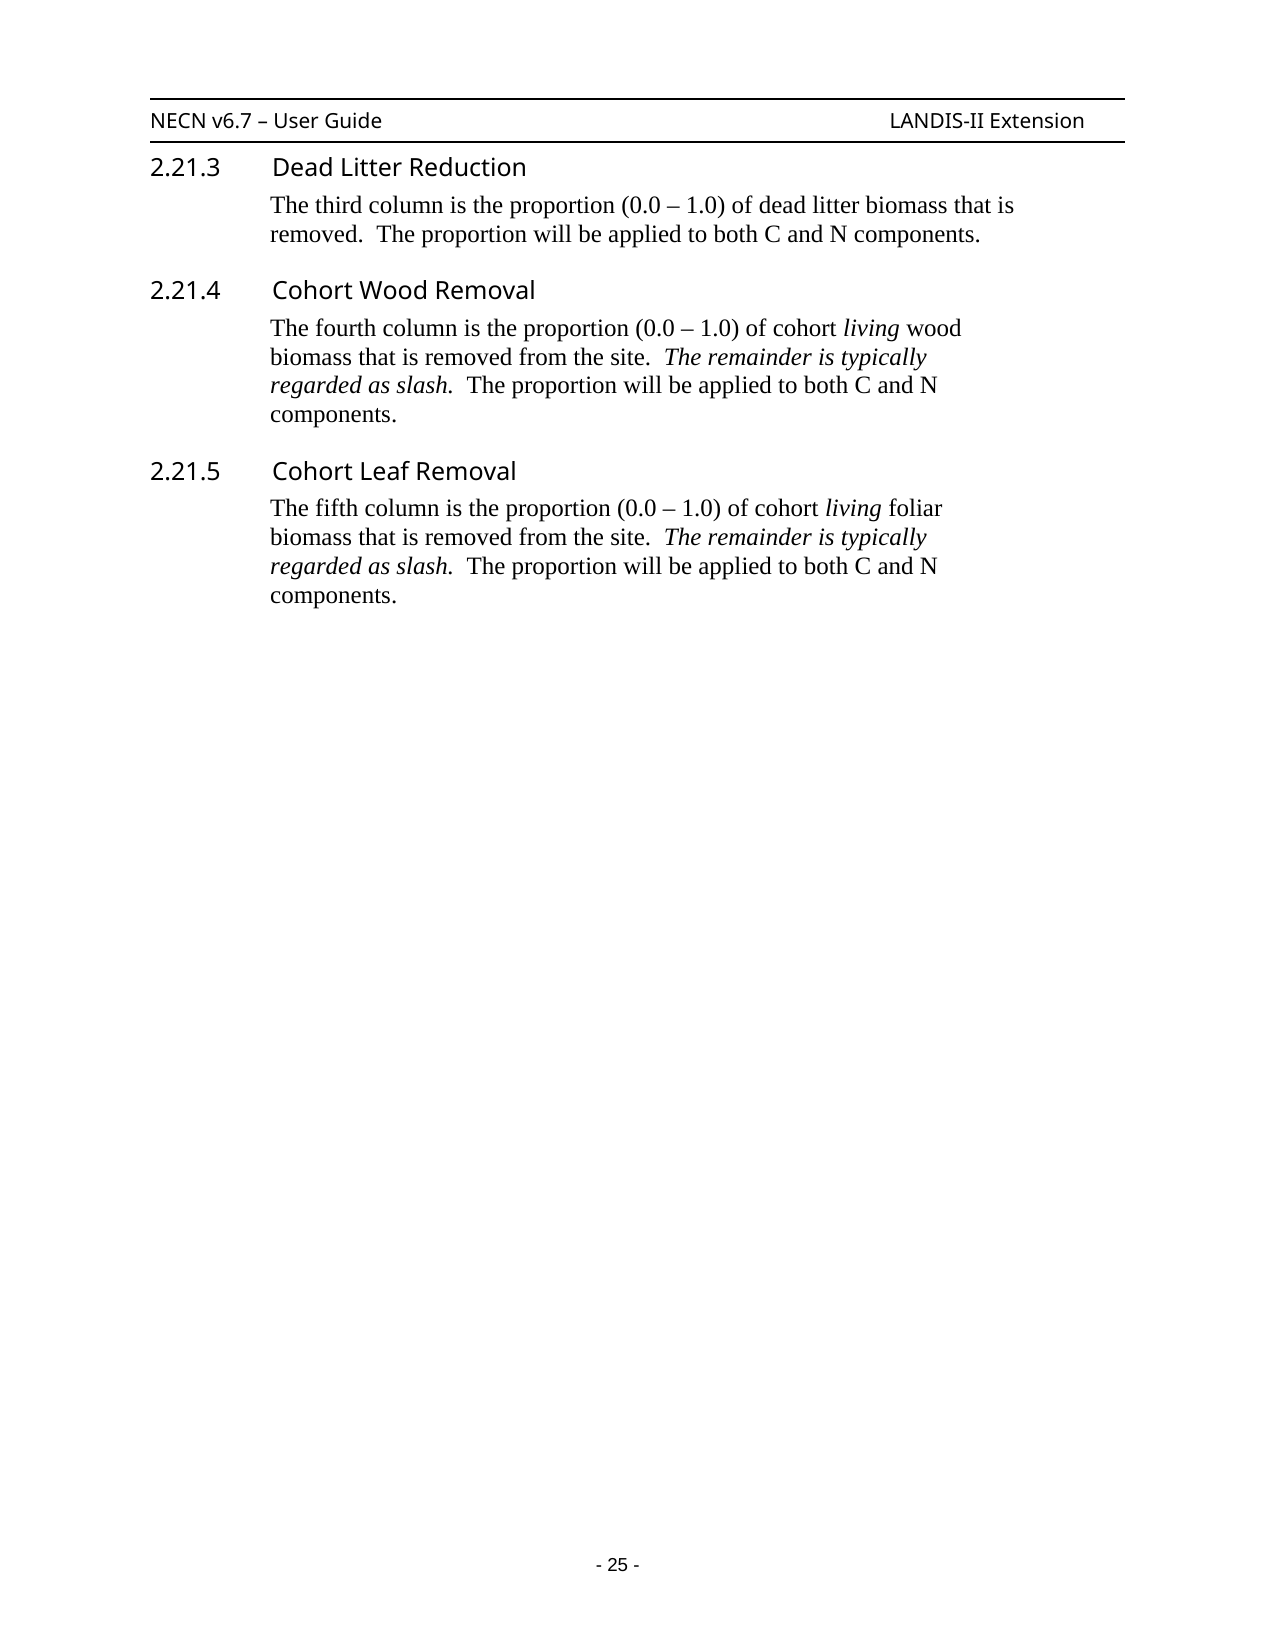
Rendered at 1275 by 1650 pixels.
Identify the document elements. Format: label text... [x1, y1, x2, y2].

text The fifth column is the proportion (0.0 – 1.0) of cohort living foliar biomass that is removed from the site. The remainder is typically regarded as slash. The proportion will be applied to both C and N components. [270, 493, 1020, 608]
subtitle Cohort Leaf Removal [150, 453, 1125, 487]
subtitle Cohort Wood Removal [150, 273, 1125, 307]
subtitle Dead Litter Reduction [150, 150, 1125, 184]
text The third column is the proportion (0.0 – 1.0) of dead litter biomass that is removed. The proportion will be applied to both C and N components. [270, 190, 1020, 248]
text The fourth column is the proportion (0.0 – 1.0) of cohort living wood biomass that is removed from the site. The remainder is typically regarded as slash. The proportion will be applied to both C and N components. [270, 313, 1020, 428]
